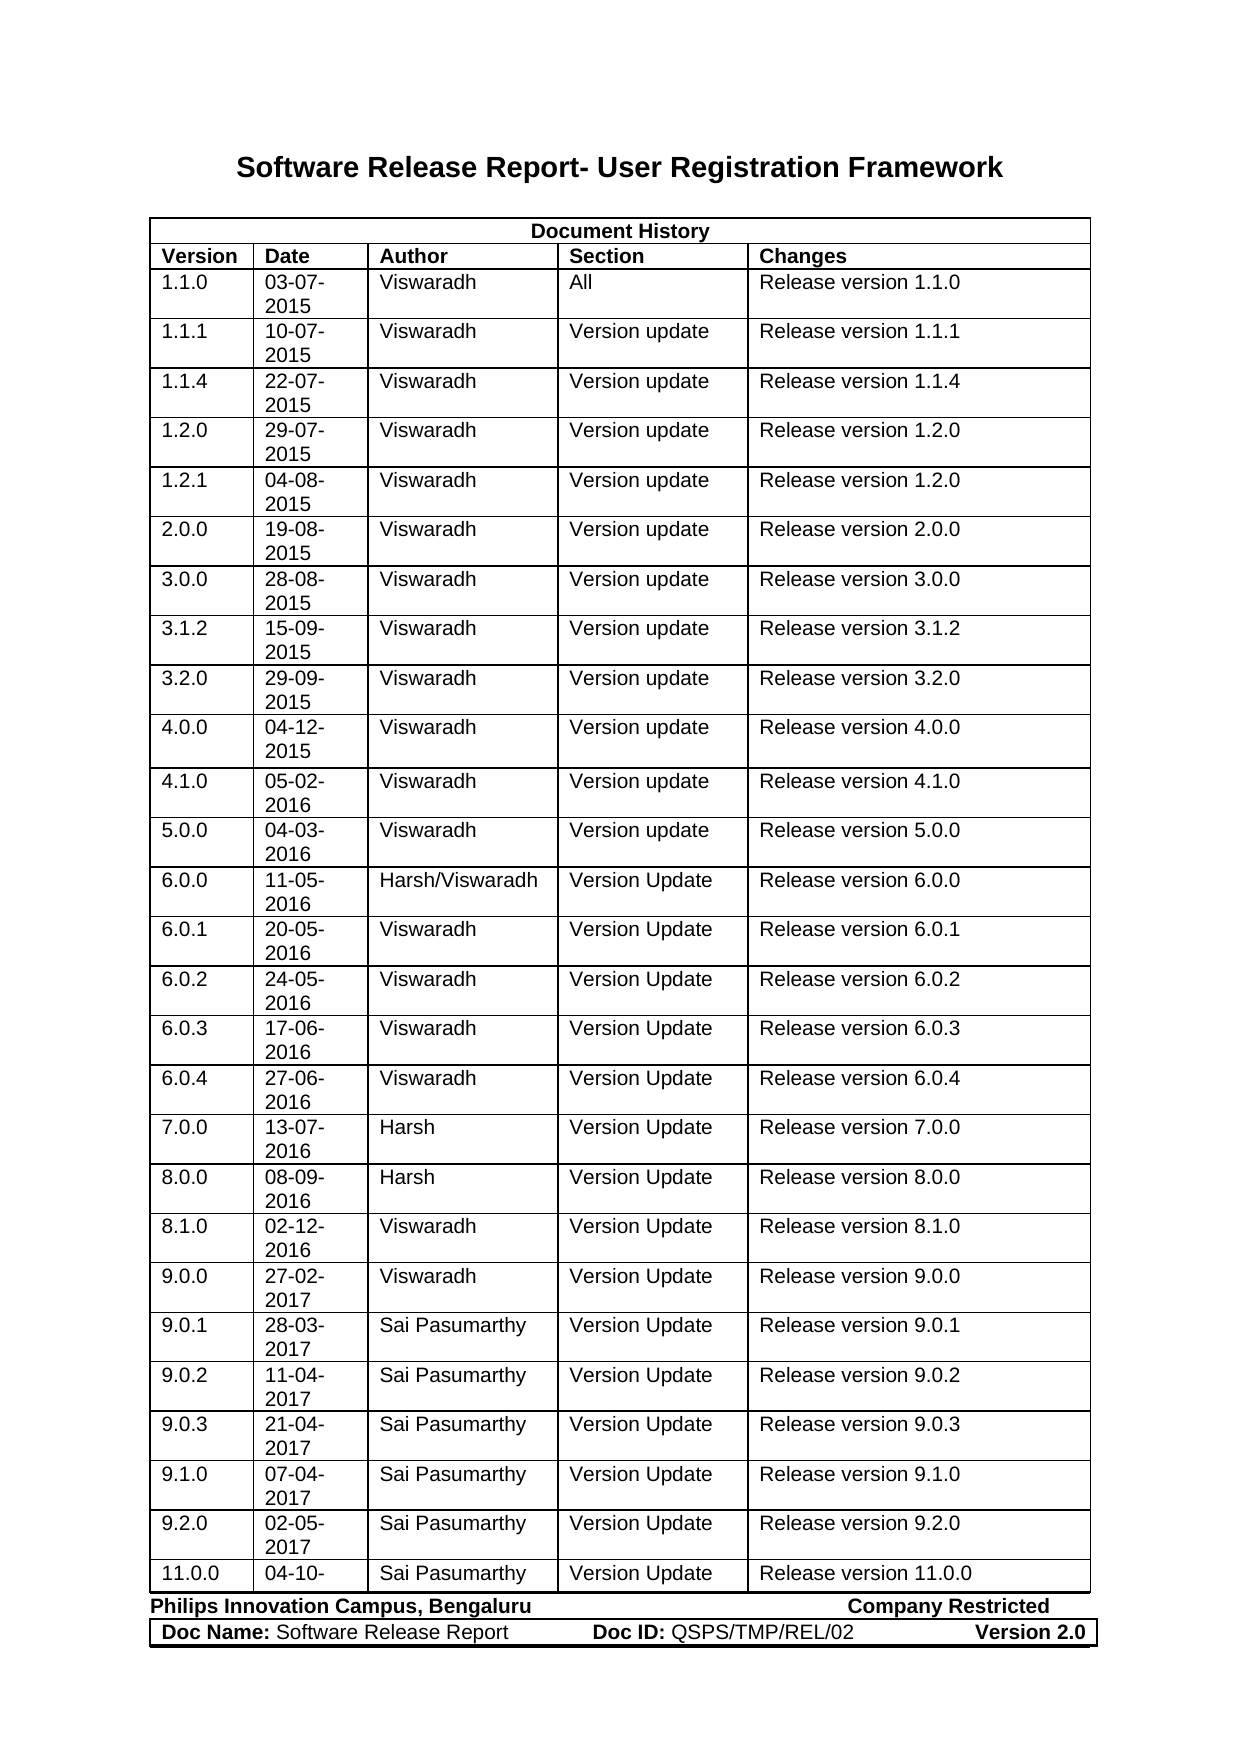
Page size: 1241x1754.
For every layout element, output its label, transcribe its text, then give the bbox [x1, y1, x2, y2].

table_cell Release version 9.0.2 [749, 1362, 1090, 1410]
table_cell Release version 1.1.1 [749, 319, 1090, 367]
table_cell 07-04-2017 [254, 1461, 367, 1509]
table_cell Viswaradh [369, 1016, 557, 1064]
table_cell 9.1.0 [151, 1461, 253, 1509]
table_cell Release version 3.2.0 [749, 666, 1090, 713]
table_cell Version update [559, 666, 747, 713]
table_cell Viswaradh [369, 917, 557, 965]
table_cell 6.0.0 [151, 868, 253, 916]
table_cell Version update [559, 818, 747, 866]
table_cell Changes [749, 244, 1090, 268]
table_cell 15-09-2015 [254, 616, 367, 664]
table_cell Sai Pasumarthy [369, 1560, 557, 1591]
table_cell Release version 1.1.4 [749, 369, 1090, 417]
table_cell 6.0.3 [151, 1016, 253, 1064]
table_cell 1.2.0 [151, 418, 253, 466]
table_cell 03-07-2015 [254, 270, 367, 318]
table_cell Version Update [559, 1115, 747, 1163]
table_cell 9.0.2 [151, 1362, 253, 1410]
table_cell Viswaradh [369, 1066, 557, 1113]
table_cell Version update [559, 468, 747, 516]
table_cell Viswaradh [369, 369, 557, 417]
table_cell 2.0.0 [151, 517, 253, 565]
table_cell Release version 2.0.0 [749, 517, 1090, 565]
table_cell Release version 3.1.2 [749, 616, 1090, 664]
table_cell Sai Pasumarthy [369, 1461, 557, 1509]
table_cell Version Update [559, 1165, 747, 1212]
table_cell Version Update [559, 1362, 747, 1410]
table_cell Version Update [559, 1412, 747, 1460]
table_cell Version update [559, 369, 747, 417]
table_cell Sai Pasumarthy [369, 1362, 557, 1410]
table_cell 1.1.0 [151, 270, 253, 318]
table_cell Version Update [559, 1263, 747, 1311]
table_header Document History [151, 219, 1090, 243]
table_cell Release version 3.0.0 [749, 567, 1090, 614]
table_cell Sai Pasumarthy [369, 1313, 557, 1361]
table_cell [749, 1560, 1090, 1591]
table_cell 9.2.0 [151, 1511, 253, 1559]
table_cell 1.1.1 [151, 319, 253, 367]
table_cell Release version 1.2.0 [749, 468, 1090, 516]
table_cell 3.2.0 [151, 666, 253, 713]
table_cell Sai Pasumarthy [369, 1511, 557, 1559]
table_cell Release version 9.1.0 [749, 1461, 1090, 1509]
table_cell Release version 9.2.0 [749, 1511, 1090, 1559]
table_cell Viswaradh [369, 1214, 557, 1262]
table_cell 8.0.0 [151, 1165, 253, 1212]
table_cell Version Update [559, 1214, 747, 1262]
table_cell 02-12-2016 [254, 1214, 367, 1262]
table_cell Release version 9.0.3 [749, 1412, 1090, 1460]
table_cell 21-04-2017 [254, 1412, 367, 1460]
table_cell Sai Pasumarthy [369, 1412, 557, 1460]
table_cell 1.2.1 [151, 468, 253, 516]
table_cell 6.0.4 [151, 1066, 253, 1113]
table_cell 11.0.0 [151, 1560, 253, 1591]
table_cell 04-03-2016 [254, 818, 367, 866]
table_cell Version Update [559, 1511, 747, 1559]
table_cell 27-06-2016 [254, 1066, 367, 1113]
table_cell 28-03-2017 [254, 1313, 367, 1361]
table_cell Version Update [559, 1066, 747, 1113]
table_cell 6.0.2 [151, 967, 253, 1014]
table_cell 24-05-2016 [254, 967, 367, 1014]
table_cell Viswaradh [369, 967, 557, 1014]
table_cell Harsh [369, 1115, 557, 1163]
table_cell Viswaradh [369, 270, 557, 318]
table_cell 20-05-2016 [254, 917, 367, 965]
table_cell 1.1.4 [151, 369, 253, 417]
table_cell 04-10-2017 [254, 1560, 367, 1591]
table_cell Viswaradh [369, 715, 557, 767]
table_cell All [559, 270, 747, 318]
table_cell 29-09-2015 [254, 666, 367, 713]
table_cell 17-06-2016 [254, 1016, 367, 1064]
table_cell 3.1.2 [151, 616, 253, 664]
table_cell 27-02-2017 [254, 1263, 367, 1311]
table_cell Version update [559, 715, 747, 767]
table_cell Viswaradh [369, 567, 557, 614]
table_cell Version Update [559, 1313, 747, 1361]
table_cell Release version 7.0.0 [749, 1115, 1090, 1163]
table_cell 10-07-2015 [254, 319, 367, 367]
table_cell Release version 6.0.4 [749, 1066, 1090, 1113]
table_cell Version Update [559, 1560, 747, 1591]
table_cell 13-07-2016 [254, 1115, 367, 1163]
table_cell Version Update [559, 1461, 747, 1509]
table_cell 29-07-2015 [254, 418, 367, 466]
table_cell Harsh/Viswaradh [369, 868, 557, 916]
table_cell Release version 9.0.0 [749, 1263, 1090, 1311]
table_cell 4.1.0 [151, 769, 253, 817]
table_cell 28-08-2015 [254, 567, 367, 614]
table_cell Date [254, 244, 367, 268]
table_cell 11-05-2016 [254, 868, 367, 916]
table_cell Version update [559, 769, 747, 817]
table_cell 11-04-2017 [254, 1362, 367, 1410]
table_cell Release version 8.0.0 [749, 1165, 1090, 1212]
table_cell Release version 5.0.0 [749, 818, 1090, 866]
table_cell Viswaradh [369, 666, 557, 713]
table_cell Release version 6.0.1 [749, 917, 1090, 965]
table_cell Author [369, 244, 557, 268]
table_cell Viswaradh [369, 517, 557, 565]
table_cell 6.0.1 [151, 917, 253, 965]
table_cell Version update [559, 616, 747, 664]
table_cell 19-08-2015 [254, 517, 367, 565]
table_cell Version update [559, 567, 747, 614]
table_cell 5.0.0 [151, 818, 253, 866]
table_cell Viswaradh [369, 468, 557, 516]
table_cell 05-02-2016 [254, 769, 367, 817]
table_cell 9.0.1 [151, 1313, 253, 1361]
table_cell Release version 4.0.0 [749, 715, 1090, 767]
table_cell Release version 8.1.0 [749, 1214, 1090, 1262]
table_cell Viswaradh [369, 319, 557, 367]
table_cell 08-09-2016 [254, 1165, 367, 1212]
table_cell Release version 6.0.0 [749, 868, 1090, 916]
table_cell Version update [559, 517, 747, 565]
table_cell 04-08-2015 [254, 468, 367, 516]
table_cell 3.0.0 [151, 567, 253, 614]
table_cell Version Update [559, 917, 747, 965]
table_cell Release version 9.0.1 [749, 1313, 1090, 1361]
table_cell Viswaradh [369, 418, 557, 466]
table_cell Harsh [369, 1165, 557, 1212]
table_cell Release version 1.1.0 [749, 270, 1090, 318]
table_cell Version Update [559, 967, 747, 1014]
table_cell Release version 4.1.0 [749, 769, 1090, 817]
table_cell Version update [559, 319, 747, 367]
table_cell 8.1.0 [151, 1214, 253, 1262]
table_cell Release version 1.2.0 [749, 418, 1090, 466]
table_cell 7.0.0 [151, 1115, 253, 1163]
table_cell Viswaradh [369, 818, 557, 866]
table_cell Release version 6.0.2 [749, 967, 1090, 1014]
table_cell Section [559, 244, 747, 268]
table_cell 02-05-2017 [254, 1511, 367, 1559]
table_cell Viswaradh [369, 616, 557, 664]
table_cell 9.0.3 [151, 1412, 253, 1460]
table_cell Version [151, 244, 253, 268]
table_cell 22-07-2015 [254, 369, 367, 417]
table_cell Release version 6.0.3 [749, 1016, 1090, 1064]
table_cell Viswaradh [369, 1263, 557, 1311]
table_cell 4.0.0 [151, 715, 253, 767]
title Software Release Report- User Registration Framework [150, 150, 1090, 183]
table_cell Version Update [559, 868, 747, 916]
table_cell Version Update [559, 1016, 747, 1064]
table_cell Version update [559, 418, 747, 466]
table_cell Viswaradh [369, 769, 557, 817]
table_cell 04-12-2015 [254, 715, 367, 767]
table_cell 9.0.0 [151, 1263, 253, 1311]
